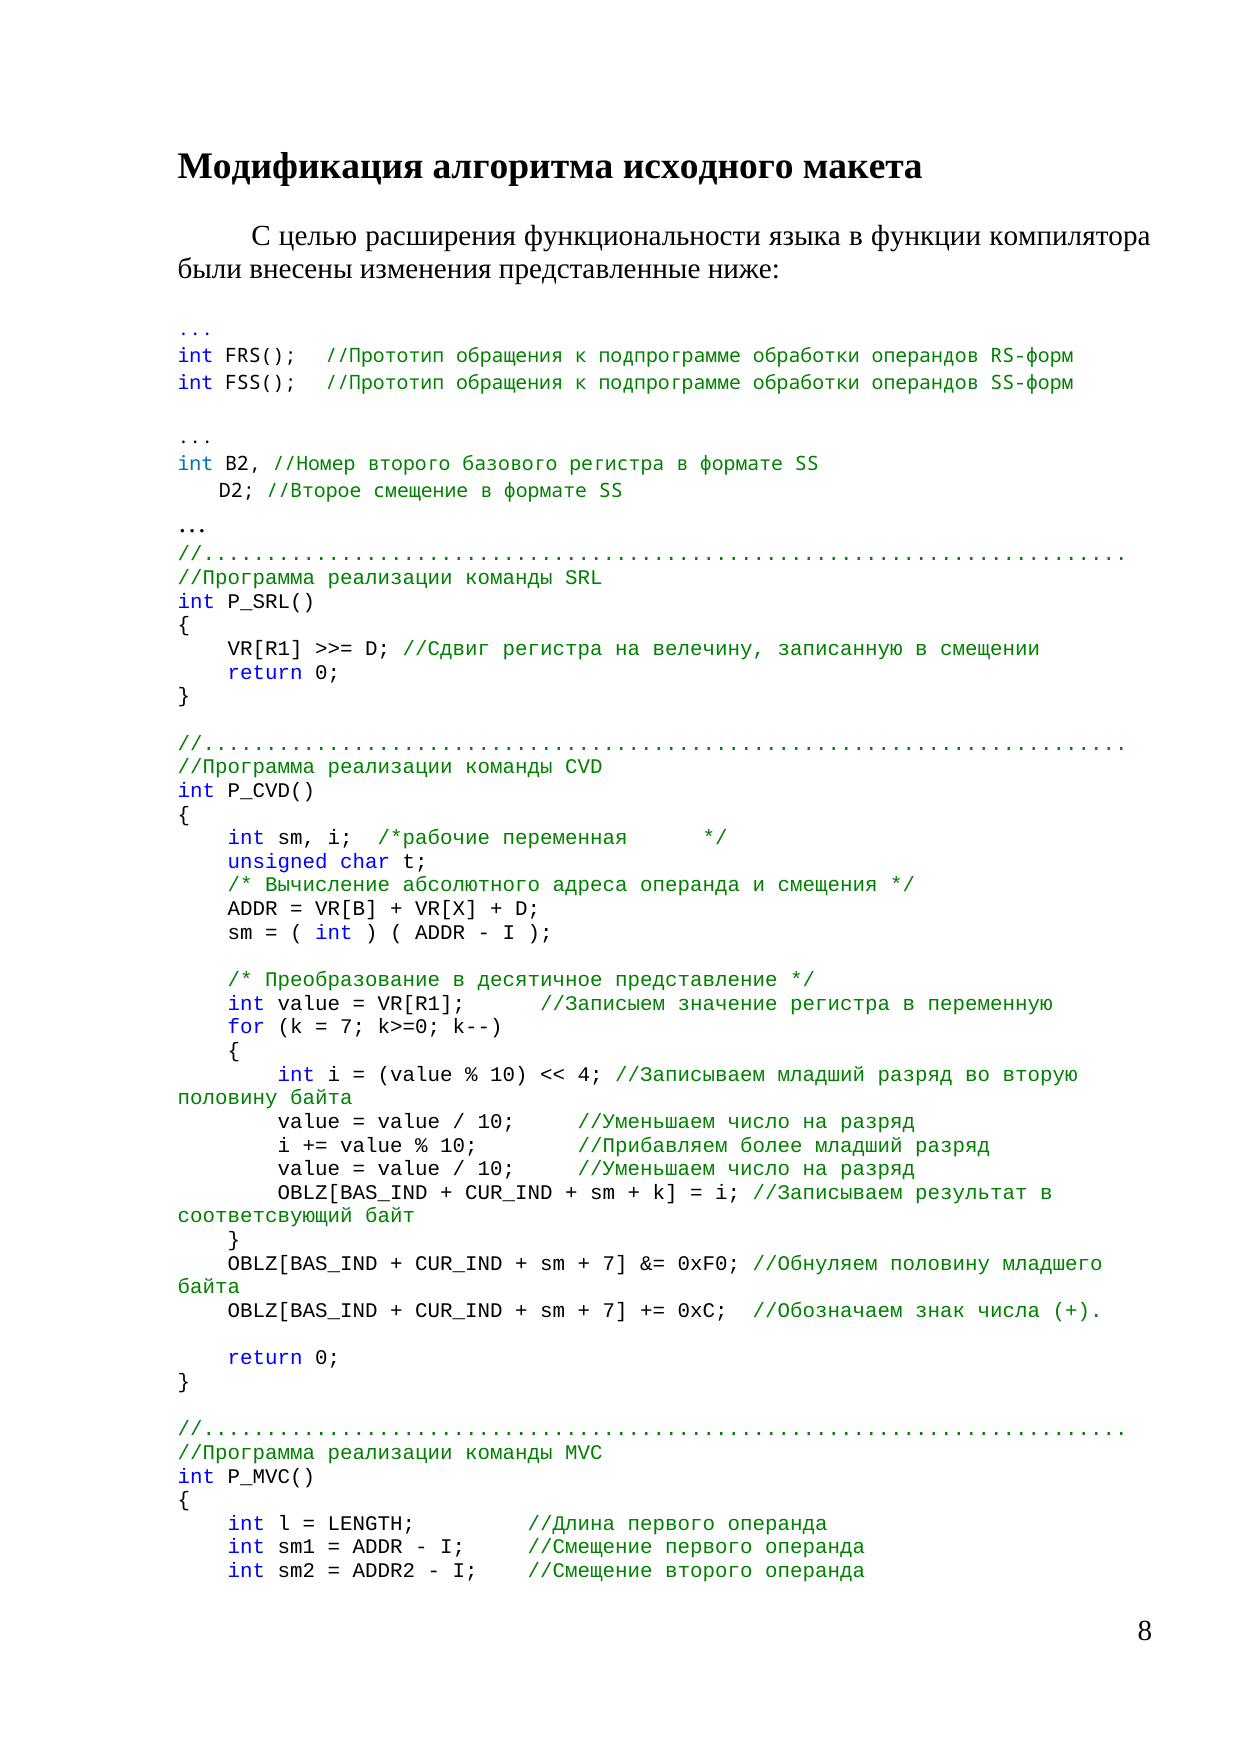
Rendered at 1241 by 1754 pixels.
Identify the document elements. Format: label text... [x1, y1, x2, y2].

subtitle Модификация алгоритма исходного макета [177, 143, 1152, 186]
text { [177, 803, 1152, 827]
text } [177, 1371, 1152, 1395]
text OBLZ[BAS_IND + CUR_IND + sm + 7] += 0xC; //Обозначаем знак числа (+). [177, 1300, 1152, 1324]
text int P_CVD() [177, 780, 1152, 803]
text D2; //Второе смещение в формате SS [177, 476, 1152, 503]
text int FRS(); //Прототип обращения к подпрограмме обработки операндов RS-форм [177, 341, 1152, 368]
text //.......................................................................... [177, 543, 1152, 567]
text } [177, 1229, 1152, 1253]
text { [177, 1489, 1152, 1513]
text value = value / 10; //Уменьшаем число на разряд [177, 1111, 1152, 1134]
text return 0; [177, 1347, 1152, 1371]
text //.......................................................................... [177, 733, 1152, 756]
text OBLZ[BAS_IND + CUR_IND + sm + 7] &= 0xF0; //Обнуляем половину младшего байта [177, 1253, 1152, 1300]
text i += value % 10; //Прибавляем более младший разряд [177, 1134, 1152, 1158]
text ... [177, 314, 1152, 341]
text OBLZ[BAS_IND + CUR_IND + sm + k] = i; //Записываем результат в соответсвующий байт [177, 1182, 1152, 1229]
text //Программа реализации команды SRL [177, 567, 1152, 591]
text ADDR = VR[B] + VR[X] + D; [177, 898, 1152, 922]
text return 0; [177, 662, 1152, 685]
text int sm1 = ADDR - I; //Смещение первого операнда [177, 1537, 1152, 1560]
text { [177, 1040, 1152, 1064]
text int P_SRL() [177, 591, 1152, 614]
text unsigned char t; [177, 851, 1152, 874]
text int value = VR[R1]; //Записыем значение регистра в переменную [177, 993, 1152, 1016]
text int l = LENGTH; //Длина первого операнда [177, 1513, 1152, 1537]
text value = value / 10; //Уменьшаем число на разряд [177, 1158, 1152, 1182]
text sm = ( int ) ( ADDR - I ); [177, 922, 1152, 945]
text int B2, //Номер второго базового регистра в формате SS [177, 449, 1152, 476]
text … [177, 505, 1152, 538]
text } [177, 685, 1152, 709]
text { [177, 614, 1152, 638]
text int sm2 = ADDR2 - I; //Смещение второго операнда [177, 1560, 1152, 1584]
text int P_MVC() [177, 1466, 1152, 1489]
text int sm, i; /*рабочие переменная */ [177, 827, 1152, 851]
text int FSS(); //Прототип обращения к подпрограмме обработки операндов SS-форм [177, 368, 1152, 395]
text int i = (value % 10) << 4; //Записываем младший разряд во вторую половину байта [177, 1064, 1152, 1111]
text ... [177, 422, 1152, 449]
text С целью расширения функциональности языка в функции компилятора были внесены изменения представленные ниже: [177, 218, 1152, 285]
text /* Преобразование в десятичное представление */ [177, 969, 1152, 993]
text /* Вычисление абсолютного адреса операнда и смещения */ [177, 874, 1152, 898]
text //.......................................................................... [177, 1418, 1152, 1442]
text VR[R1] >>= D; //Сдвиг регистра на велечину, записанную в смещении [177, 638, 1152, 662]
text //Программа реализации команды MVC [177, 1442, 1152, 1466]
text for (k = 7; k>=0; k--) [177, 1016, 1152, 1040]
text //Программа реализации команды CVD [177, 756, 1152, 780]
